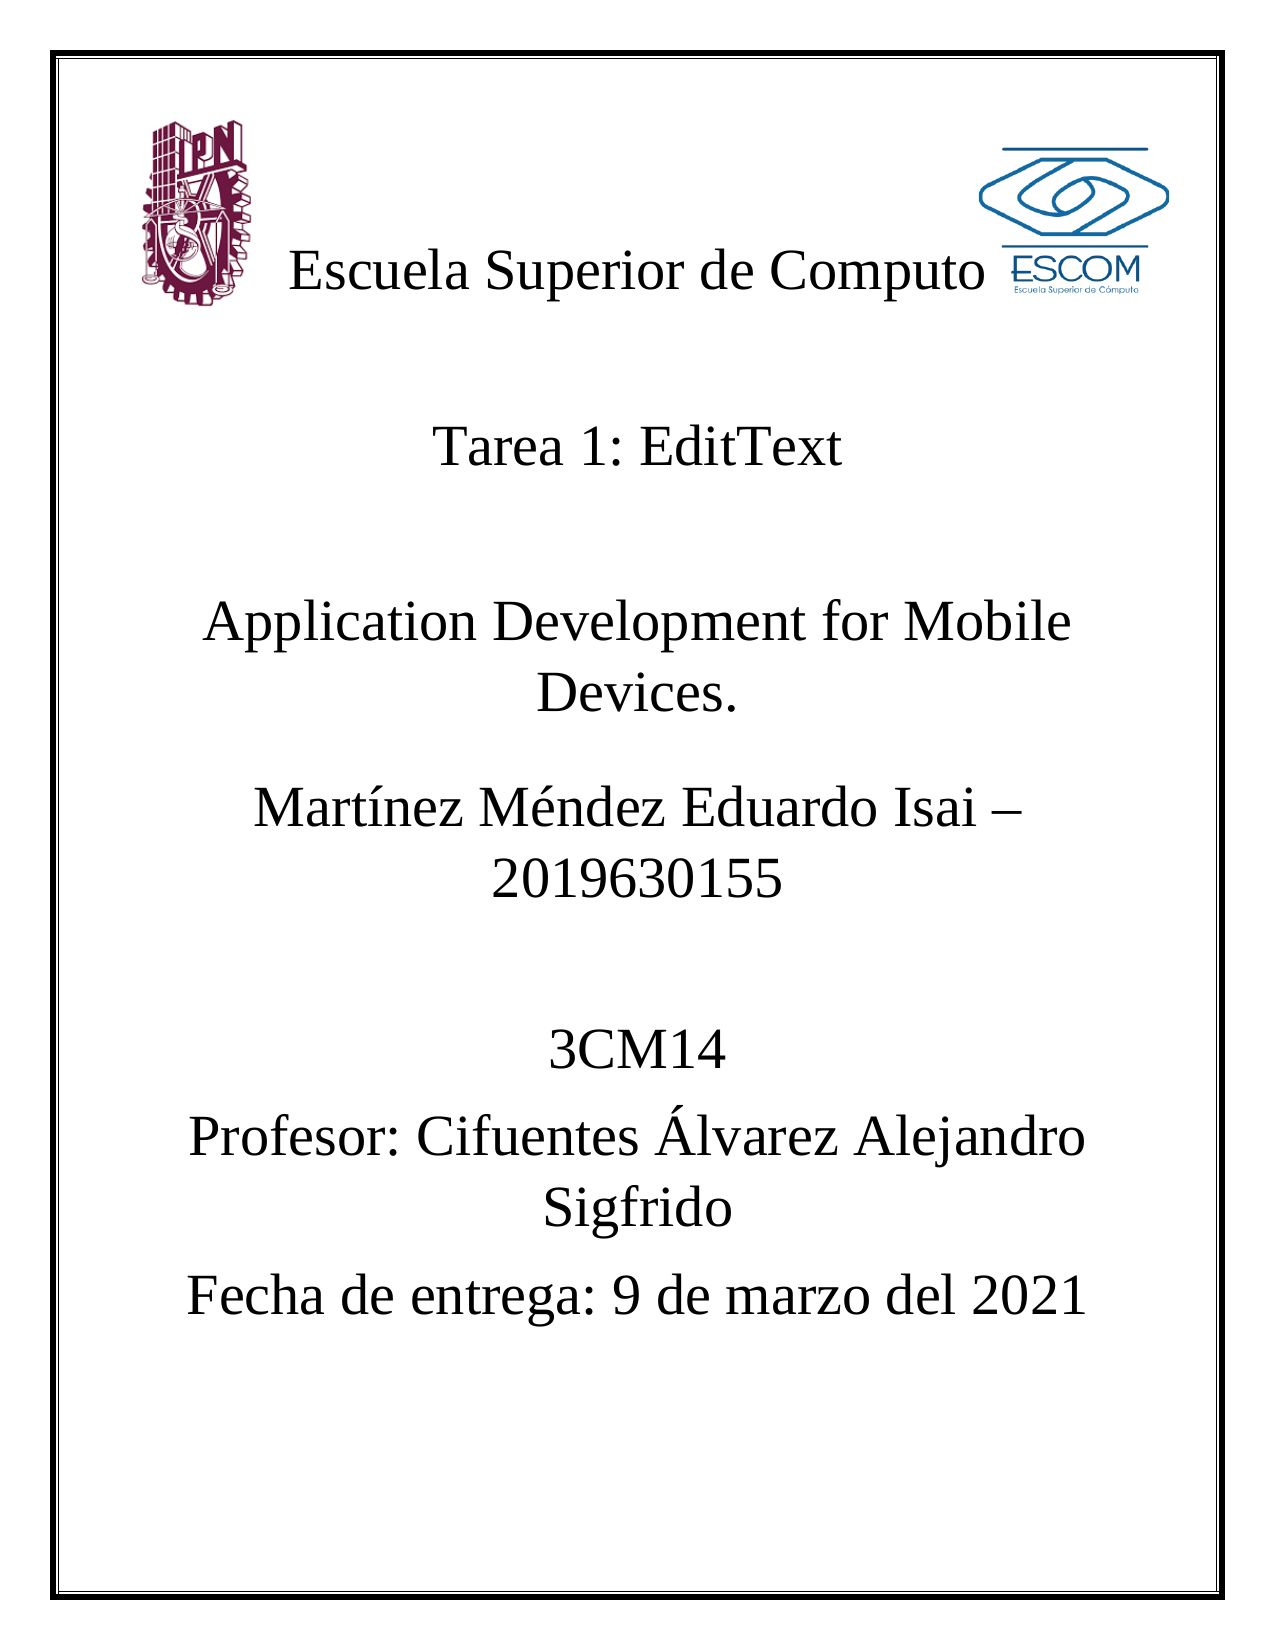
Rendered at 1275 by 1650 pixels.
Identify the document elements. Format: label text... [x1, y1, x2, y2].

text Tarea 1: EditText [177, 411, 1098, 478]
text Profesor: Cifuentes Álvarez Alejandro Sigfrido [177, 1101, 1098, 1239]
text Fecha de entrega: 9 de marzo del 2021 [177, 1260, 1098, 1327]
text Application Development for Mobile Devices. [177, 586, 1098, 754]
text 3CM14 [177, 1013, 1098, 1081]
picture [978, 125, 1170, 316]
picture [129, 114, 262, 312]
text Martínez Méndez Eduardo Isai – 2019630155 [177, 772, 1098, 910]
text Escuela Superior de Computo [262, 235, 978, 302]
